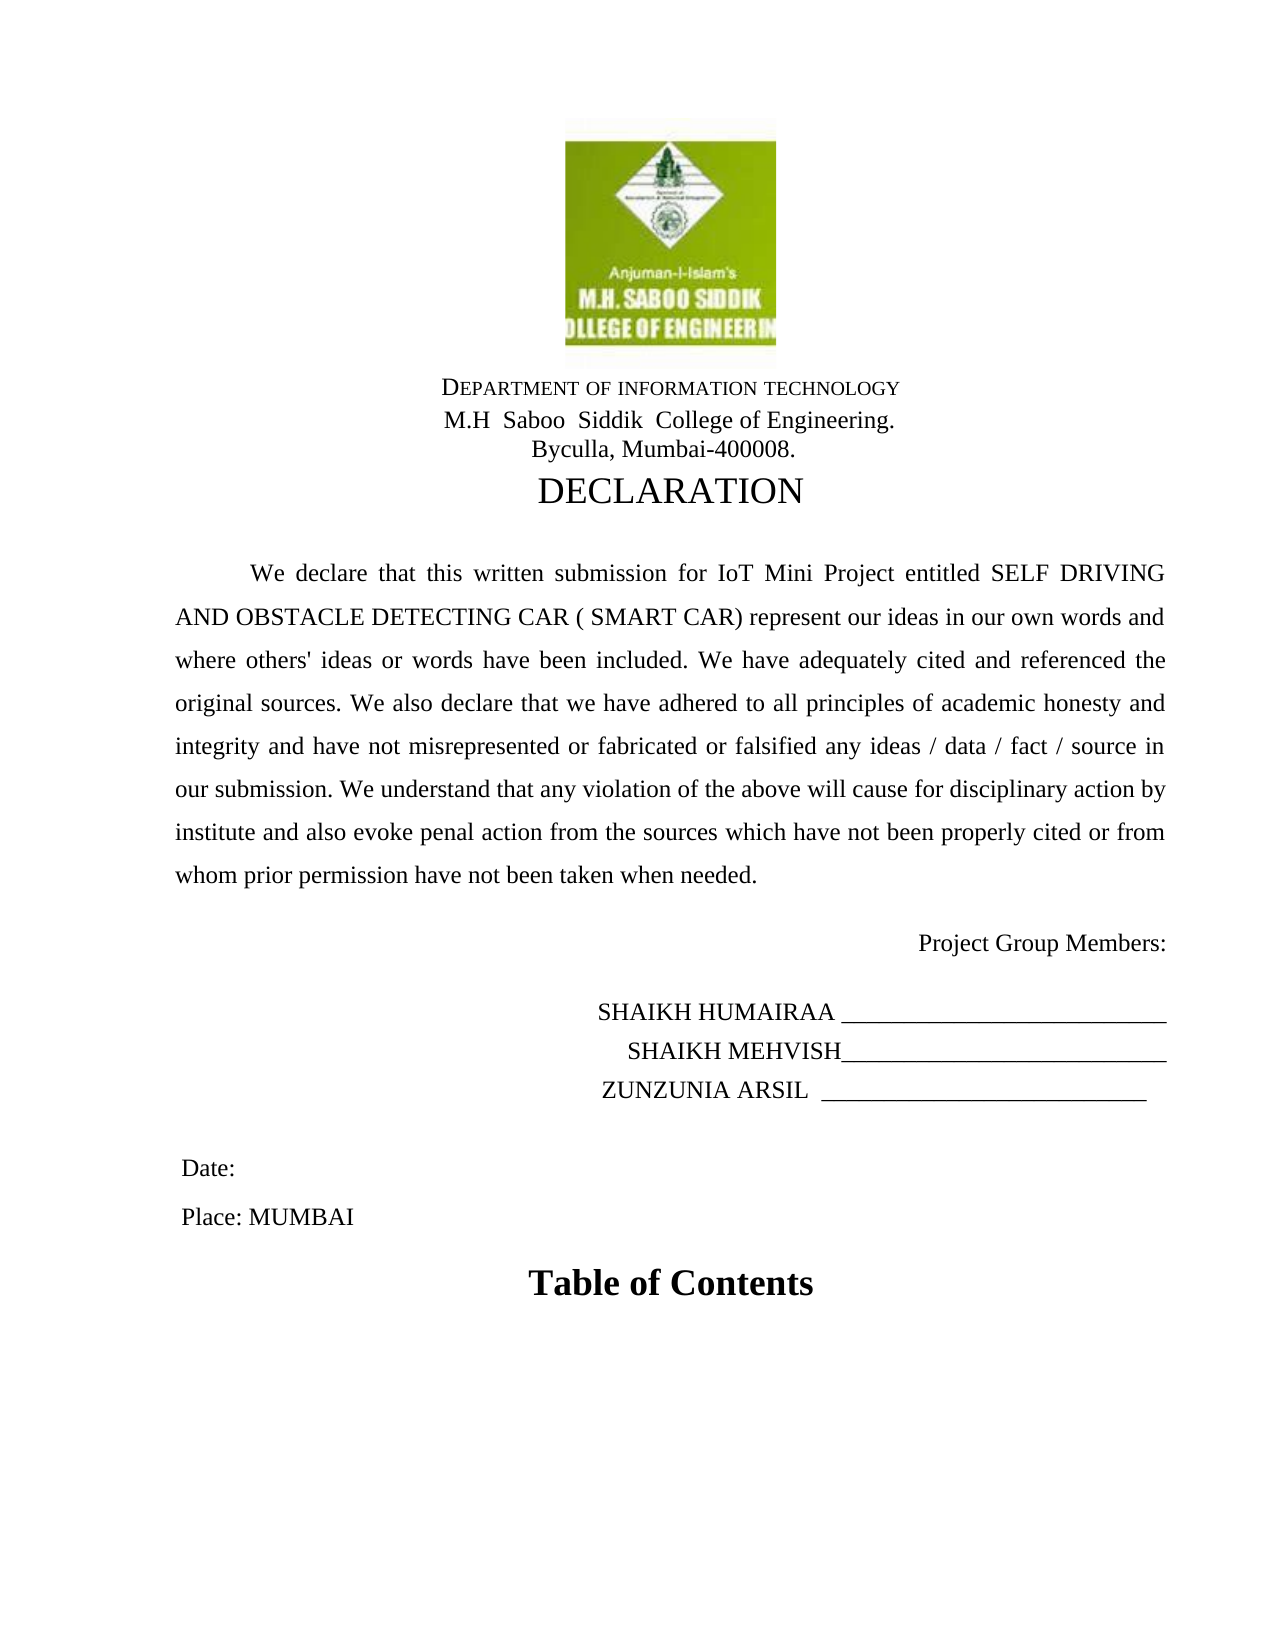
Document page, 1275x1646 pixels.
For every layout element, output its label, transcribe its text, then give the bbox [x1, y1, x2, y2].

text Place: MUMBAI [175, 1202, 1167, 1231]
text Project Group Members: [175, 928, 1167, 957]
subtitle Department of information technology [175, 372, 1167, 401]
text Table of Contents [175, 1260, 1167, 1303]
text ZUNZUNIA ARSIL __________________________ [175, 1075, 1167, 1103]
text We declare that this written submission for IoT Mini Project entitled SELF DRIVING AND OBSTACLE DETECTING CAR ( SMART CAR) represent our ideas in our own words and where others' ideas or words have been included. We have adequately cited and referenced the original sources. We also declare that we have adhered to all principles of academic honesty and integrity and have not misrepresented or fabricated or falsified any ideas / data / fact / source in our submission. We understand that any violation of the above will cause for disciplinary action by institute and also evoke penal action from the sources which have not been properly cited or from whom prior permission have not been taken when needed. [175, 558, 1167, 889]
picture [565, 118, 777, 369]
text M.H Saboo Siddik College of Engineering. [175, 405, 1167, 434]
text SHAIKH MEHVISH__________________________ [175, 1036, 1167, 1064]
text Byculla, Mumbai-400008. [175, 434, 1167, 463]
text DECLARATION [175, 469, 1167, 512]
text Date: [175, 1153, 1167, 1182]
text SHAIKH HUMAIRAA __________________________ [175, 997, 1167, 1025]
